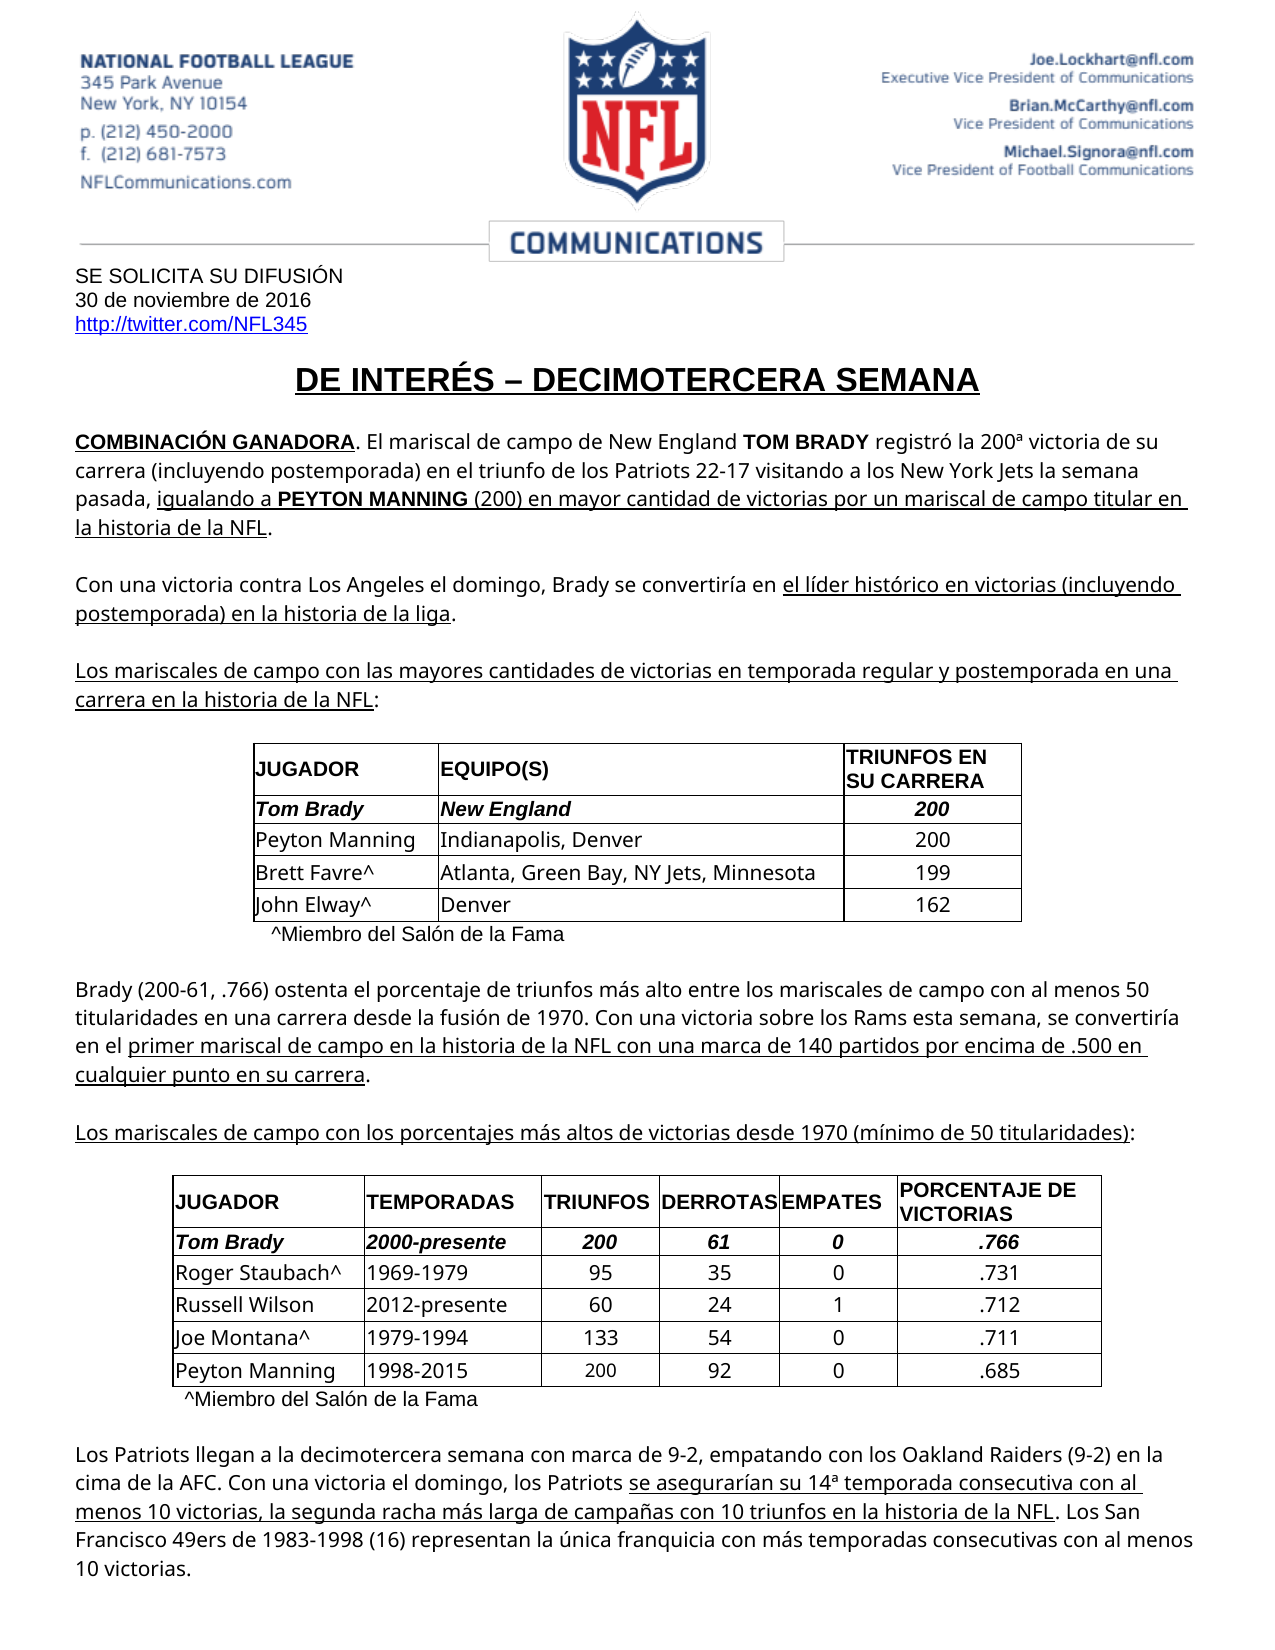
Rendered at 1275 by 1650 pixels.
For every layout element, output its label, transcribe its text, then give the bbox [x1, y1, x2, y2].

table_cell 95 [542, 1256, 659, 1288]
table_cell 24 [660, 1289, 779, 1321]
table_cell 61 [660, 1228, 779, 1255]
table_cell John Elway^ [255, 889, 438, 921]
table_header EMPATES [780, 1176, 897, 1227]
table_cell Atlanta, Green Bay, NY Jets, Minnesota [439, 856, 843, 888]
table_header TEMPORADAS [365, 1176, 541, 1227]
text Con una victoria contra Los Angeles el domingo, Brady se convertiría en el líder histórico en victorias (incluyendo postemporada) en la historia de la liga. [75, 570, 1200, 627]
table_cell 2012-presente [365, 1289, 541, 1321]
table_cell Peyton Manning [255, 824, 438, 855]
table_cell .711 [898, 1322, 1101, 1353]
table_cell 1998-2015 [365, 1354, 541, 1386]
text COMBINACIÓN GANADORA. El mariscal de campo de New England TOM BRADY registró la 200ª victoria de su carrera (incluyendo postemporada) en el triunfo de los Patriots 22-17 visitando a los New York Jets la semana pasada, igualando a PEYTON MANNING (200) en mayor cantidad de victorias por un mariscal de campo titular en la historia de la NFL. [75, 427, 1200, 541]
table_cell 0 [780, 1256, 897, 1288]
table_cell .712 [898, 1289, 1101, 1321]
table_header TRIUNFOS EN SU CARRERA [845, 744, 1021, 794]
text ^Miembro del Salón de la Fama [150, 922, 1200, 946]
table_cell 0 [780, 1322, 897, 1353]
table_cell 133 [542, 1322, 659, 1353]
text Brady (200-61, .766) ostenta el porcentaje de triunfos más alto entre los mariscales de campo con al menos 50 titularidades en una carrera desde la fusión de 1970. Con una victoria sobre los Rams esta semana, se convertiría en el primer mariscal de campo en la historia de la NFL con una marca de 140 partidos por encima de .500 en cualquier punto en su carrera. [75, 975, 1200, 1088]
table_cell Indianapolis, Denver [439, 824, 843, 855]
table_cell .685 [898, 1354, 1101, 1386]
table_cell 2000-presente [365, 1228, 541, 1255]
table_cell Peyton Manning [174, 1354, 364, 1386]
table_header JUGADOR [255, 744, 438, 794]
table_cell New England [439, 796, 843, 823]
table_cell Russell Wilson [174, 1289, 364, 1321]
text SE SOLICITA SU DIFUSIÓN [75, 37, 1200, 288]
table_cell 162 [845, 889, 1021, 921]
text Los mariscales de campo con los porcentajes más altos de victorias desde 1970 (mínimo de 50 titularidades): [75, 1118, 1200, 1146]
table_cell 1969-1979 [365, 1256, 541, 1288]
text 30 de noviembre de 2016 [75, 288, 1200, 312]
table_cell Brett Favre^ [255, 856, 438, 888]
table_cell 199 [845, 856, 1021, 888]
table_cell 0 [780, 1228, 897, 1255]
table_cell Tom Brady [174, 1228, 364, 1255]
table_cell .731 [898, 1256, 1101, 1288]
table_header EQUIPO(S) [439, 744, 843, 794]
table_cell 200 [845, 796, 1021, 823]
text ^Miembro del Salón de la Fama [75, 1387, 1200, 1411]
table_cell Joe Montana^ [174, 1322, 364, 1353]
table_cell 35 [660, 1256, 779, 1288]
table_cell .766 [898, 1228, 1101, 1255]
table_header DERROTAS [660, 1176, 779, 1227]
text DE INTERÉS – DECIMOTERCERA SEMANA [75, 360, 1200, 398]
table_cell 0 [780, 1354, 897, 1386]
table_header PORCENTAJE DE VICTORIAS [898, 1176, 1101, 1227]
table_cell Tom Brady [255, 796, 438, 823]
table_cell 200 [845, 824, 1021, 855]
table_cell Roger Staubach^ [174, 1256, 364, 1288]
table_cell 54 [660, 1322, 779, 1353]
table_cell 200 [542, 1354, 659, 1386]
text Los mariscales de campo con las mayores cantidades de victorias en temporada regular y postemporada en una carrera en la historia de la NFL: [75, 656, 1200, 713]
text Los Patriots llegan a la decimotercera semana con marca de 9-2, empatando con los Oakland Raiders (9-2) en la cima de la AFC. Con una victoria el domingo, los Patriots se asegurarían su 14ª temporada consecutiva con al menos 10 victorias, la segunda racha más larga de campañas con 10 triunfos en la historia de la NFL. Los San Francisco 49ers de 1983-1998 (16) representan la única franquicia con más temporadas consecutivas con al menos 10 victorias. [75, 1440, 1200, 1582]
text http://twitter.com/NFL345 [75, 312, 1200, 336]
table_cell 1979-1994 [365, 1322, 541, 1353]
table_cell 92 [660, 1354, 779, 1386]
table_cell Denver [439, 889, 843, 921]
table_header TRIUNFOS [542, 1176, 659, 1227]
table_header JUGADOR [174, 1176, 364, 1227]
table_cell 1 [780, 1289, 897, 1321]
table_cell 60 [542, 1289, 659, 1321]
table_cell 200 [542, 1228, 659, 1255]
